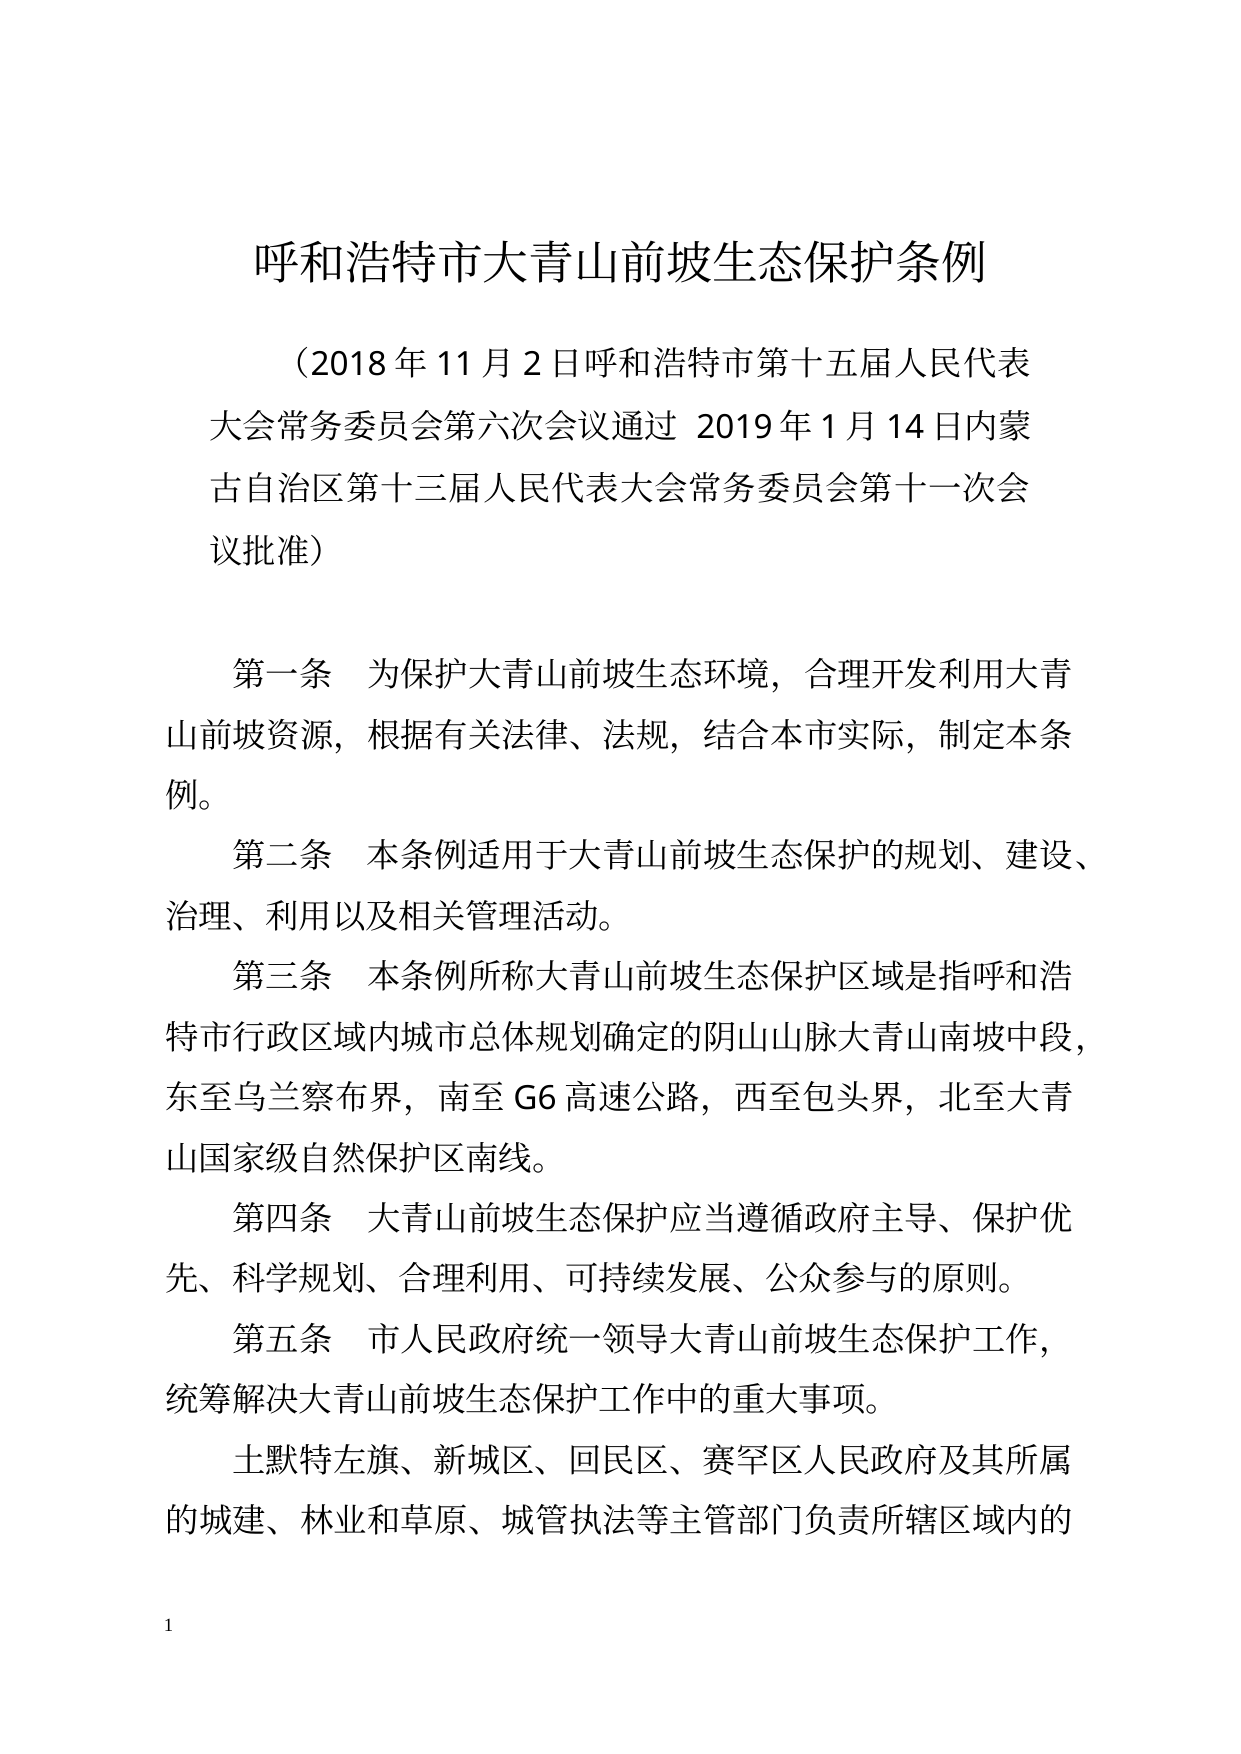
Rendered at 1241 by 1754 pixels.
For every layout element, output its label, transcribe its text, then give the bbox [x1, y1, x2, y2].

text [165, 1424, 1075, 1544]
text 第一条 为保护大青山前坡生态环境，合理开发利用大青山前坡资源，根据有关法律、法规，结合本市实际，制定本条例。 [165, 638, 1075, 819]
text 第四条 大青山前坡生态保护应当遵循政府主导、保护优先、科学规划、合理利用、可持续发展、公众参与的原则。 [165, 1182, 1075, 1303]
text 呼和浩特市大青山前坡生态保护条例 [165, 224, 1075, 293]
text （2018年11月2日呼和浩特市第十五届人民代表大会常务委员会第六次会议通过 2019年1月14日内蒙古自治区第十三届人民代表大会常务委员会第十一次会议批准） [209, 326, 1031, 576]
text 第三条 本条例所称大青山前坡生态保护区域是指呼和浩特市行政区域内城市总体规划确定的阴山山脉大青山南坡中段，东至乌兰察布界，南至G6高速公路，西至包头界，北至大青山国家级自然保护区南线。 [165, 940, 1075, 1182]
text 第五条 市人民政府统一领导大青山前坡生态保护工作，统筹解决大青山前坡生态保护工作中的重大事项。 [165, 1303, 1075, 1424]
text 第二条 本条例适用于大青山前坡生态保护的规划、建设、治理、利用以及相关管理活动。 [165, 819, 1075, 940]
